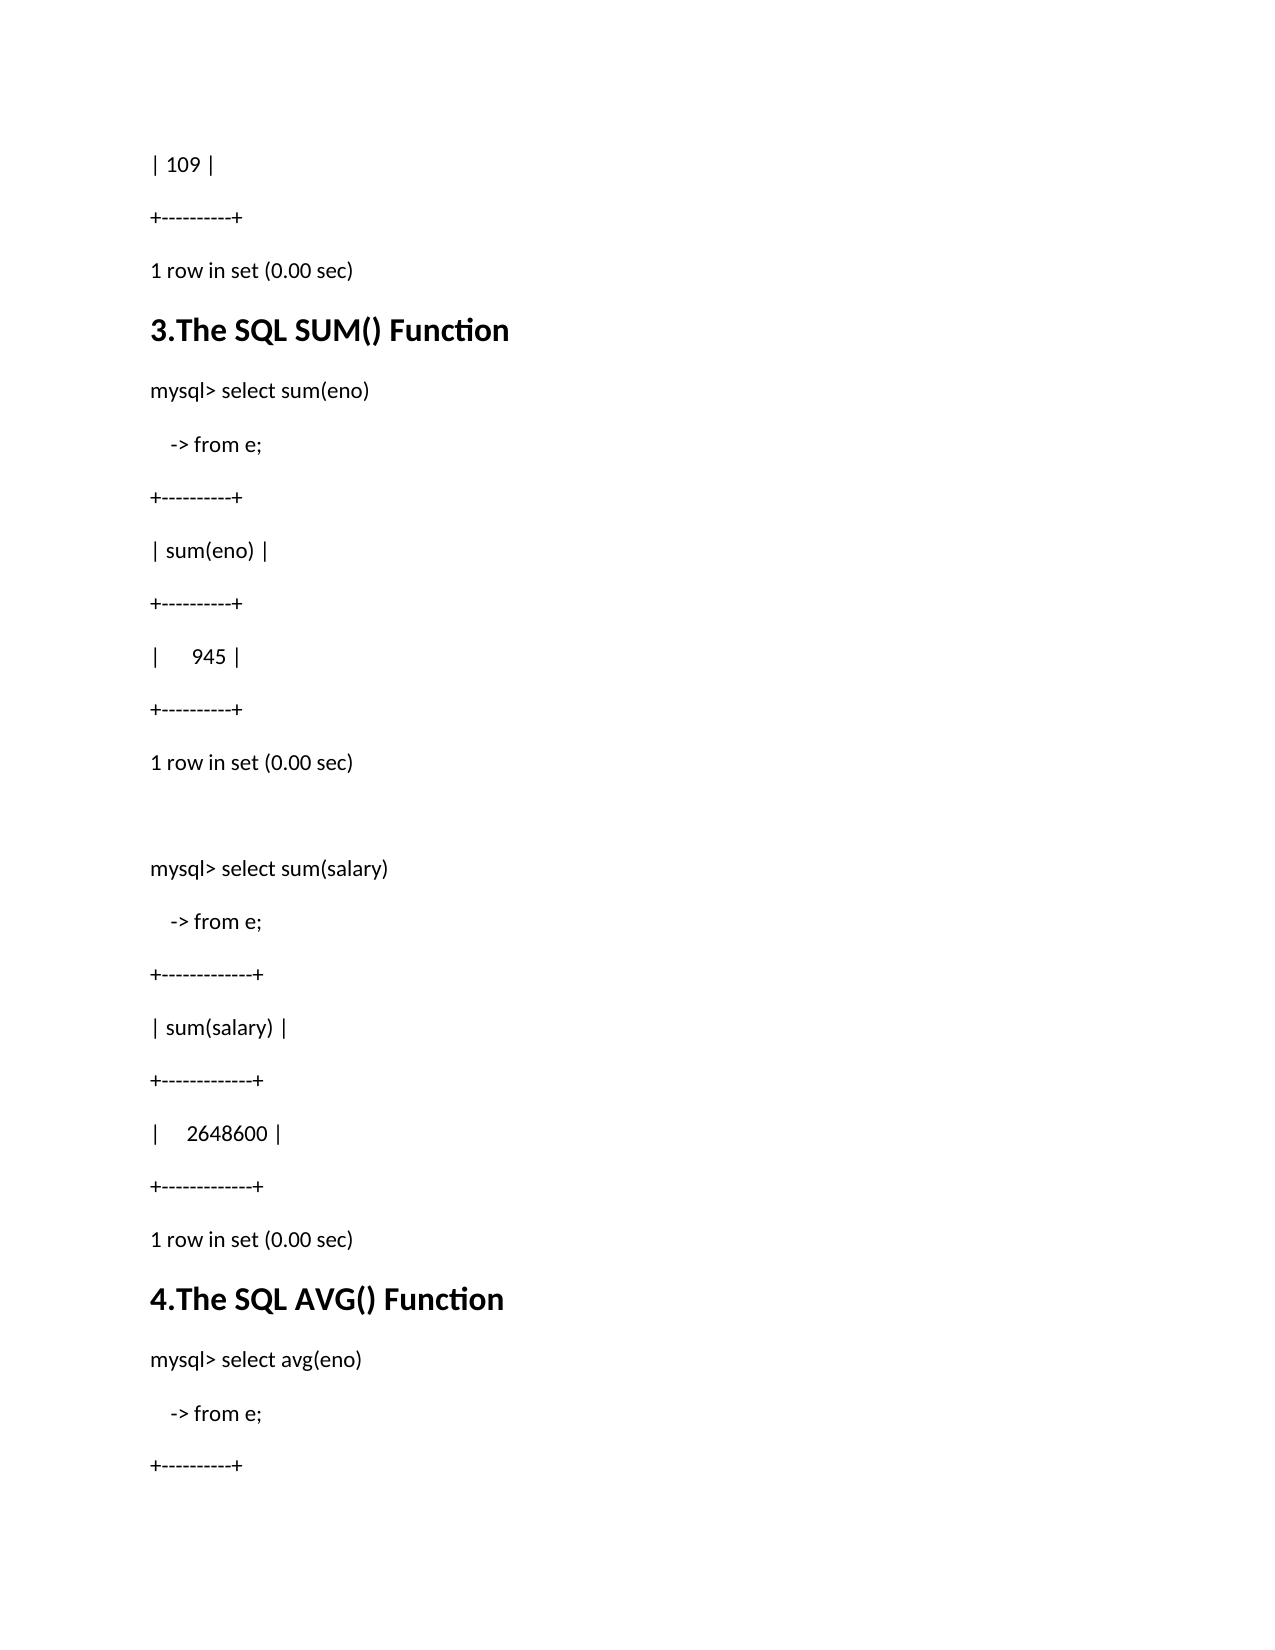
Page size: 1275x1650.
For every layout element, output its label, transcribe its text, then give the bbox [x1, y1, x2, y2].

text +----------+ [150, 203, 1125, 231]
text 1 row in set (0.00 sec) [150, 256, 1125, 284]
text | sum(eno) | [150, 536, 1125, 564]
text +----------+ [150, 1452, 1125, 1480]
text 1 row in set (0.00 sec) [150, 748, 1125, 776]
text | sum(salary) | [150, 1013, 1125, 1041]
text 4.The SQL AVG() Function [150, 1278, 1125, 1319]
text -> from e; [150, 1399, 1125, 1427]
text -> from e; [150, 430, 1125, 458]
text +----------+ [150, 695, 1125, 723]
text +-------------+ [150, 960, 1125, 988]
text +----------+ [150, 589, 1125, 617]
text | 2648600 | [150, 1119, 1125, 1147]
text | 109 | [150, 150, 1125, 178]
text +-------------+ [150, 1172, 1125, 1200]
text +-------------+ [150, 1066, 1125, 1094]
text 1 row in set (0.00 sec) [150, 1225, 1125, 1253]
text +----------+ [150, 483, 1125, 511]
text mysql> select sum(salary) [150, 854, 1125, 882]
text -> from e; [150, 907, 1125, 935]
text mysql> select sum(eno) [150, 377, 1125, 405]
text 3.The SQL SUM() Function [150, 309, 1125, 350]
text mysql> select avg(eno) [150, 1346, 1125, 1374]
text | 945 | [150, 642, 1125, 670]
